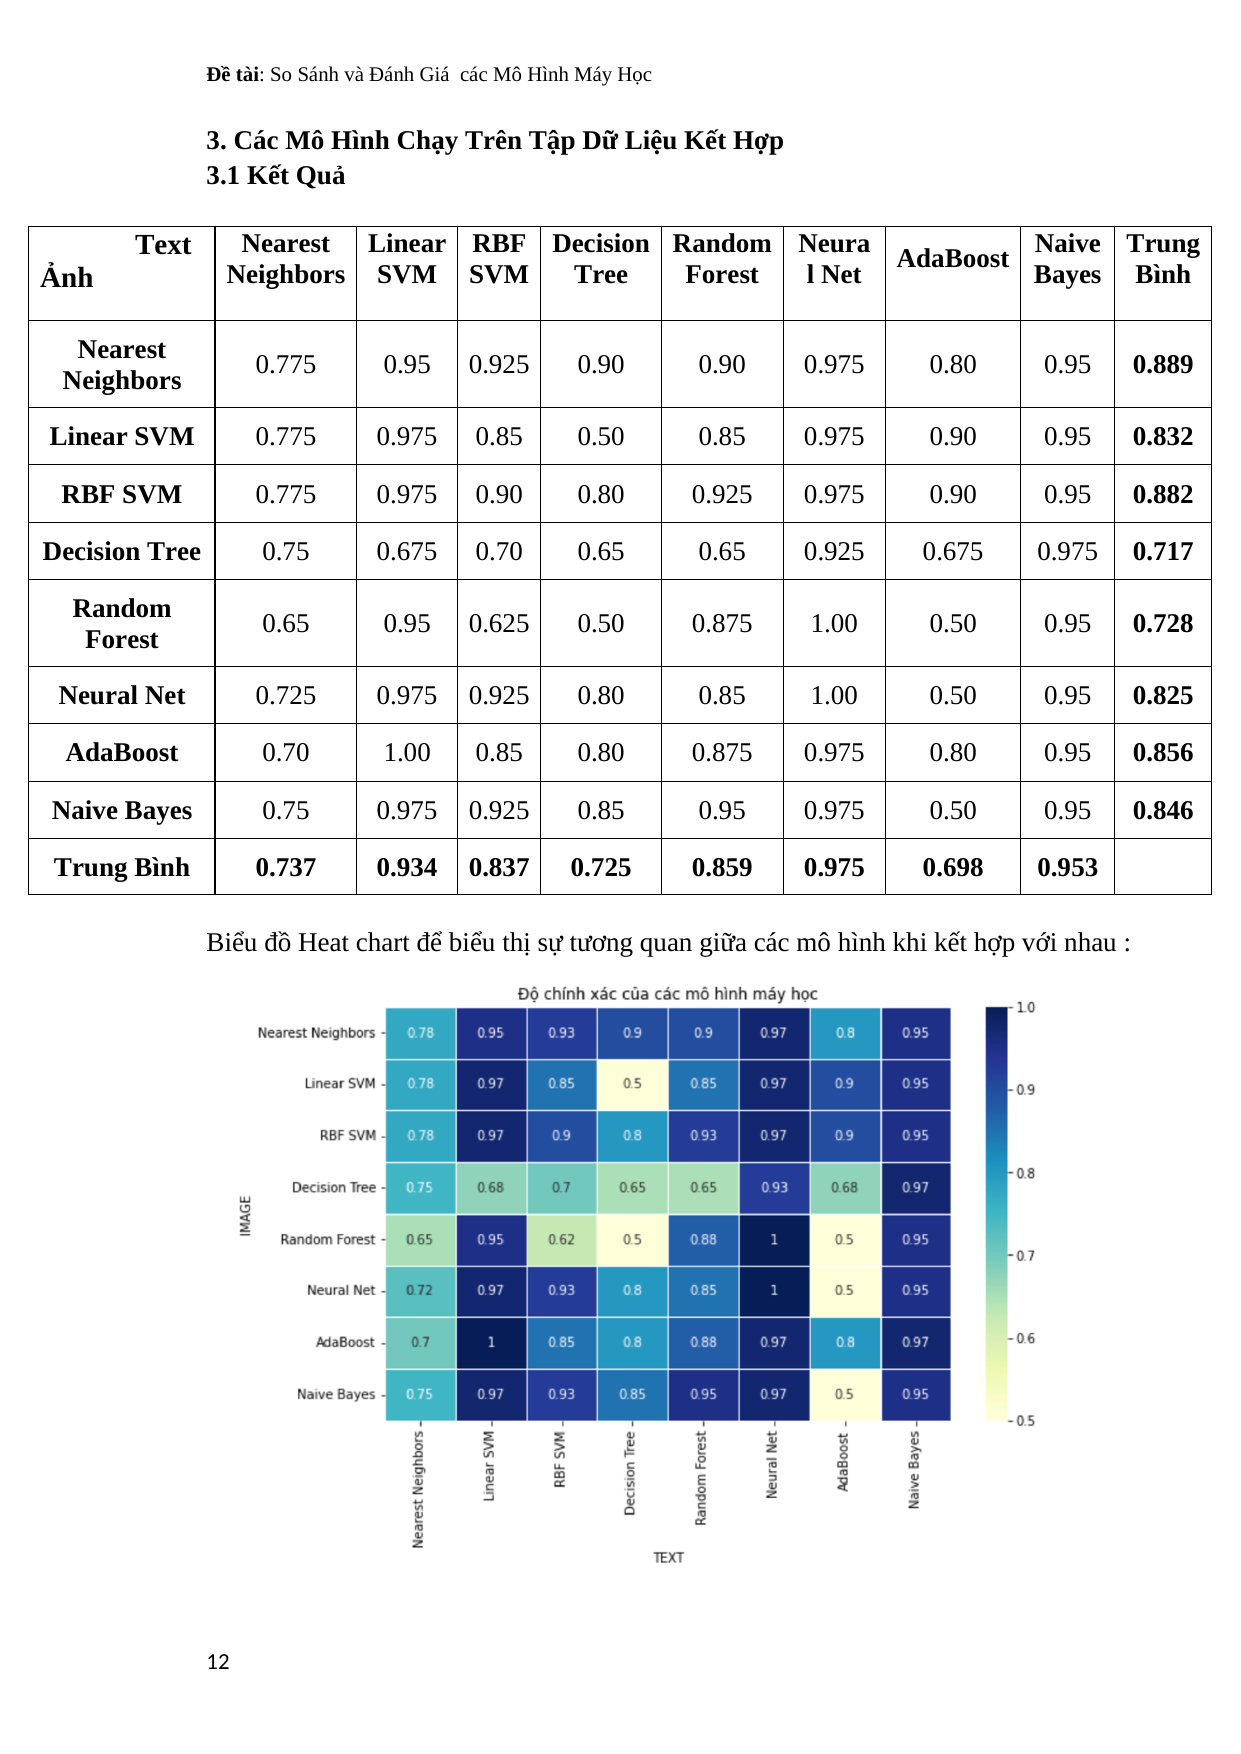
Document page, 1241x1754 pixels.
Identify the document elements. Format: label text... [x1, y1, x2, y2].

table_cell 0.80 [886, 321, 1020, 407]
table_cell Linear SVM [29, 408, 214, 464]
table_cell Trung Bình [29, 839, 214, 894]
table_cell 0.975 [357, 408, 457, 464]
table_cell 0.85 [541, 782, 661, 838]
table_cell Naive Bayes [29, 782, 214, 838]
table_cell 0.856 [1115, 724, 1211, 781]
table_cell 0.975 [784, 408, 885, 464]
table_cell 0.90 [886, 408, 1020, 464]
table_cell 0.775 [216, 408, 356, 464]
table_cell RBF SVM [29, 465, 214, 522]
table_cell Neural Net [29, 667, 214, 722]
table_header Nearest Neighbors [216, 227, 356, 320]
table_header Random Forest [662, 227, 783, 320]
table_cell 0.832 [1115, 408, 1211, 464]
table_cell 0.95 [1021, 321, 1114, 407]
table_cell 0.975 [784, 321, 885, 407]
table_cell 0.925 [458, 321, 540, 407]
table_header Decision Tree [541, 227, 661, 320]
table_cell 0.80 [541, 465, 661, 522]
text Biểu đồ Heat chart để biểu thị sự tương quan giữa các mô hình khi kết hợp với nhau : [206, 927, 1134, 958]
table_cell 0.975 [357, 465, 457, 522]
table_cell 0.85 [662, 408, 783, 464]
table_cell 0.85 [662, 667, 783, 722]
table_cell 1.00 [784, 667, 885, 722]
table_header Naive Bayes [1021, 227, 1114, 320]
table_cell 0.775 [216, 321, 356, 407]
table_cell 0.65 [541, 523, 661, 579]
table_cell 0.717 [1115, 523, 1211, 579]
table_cell 0.95 [1021, 782, 1114, 838]
table_cell 0.50 [886, 782, 1020, 838]
table_cell 0.975 [784, 839, 885, 894]
table_cell Random Forest [29, 580, 214, 666]
table_cell 0.90 [541, 321, 661, 407]
table_header Neural Net [784, 227, 885, 320]
table_cell 0.90 [886, 465, 1020, 522]
subtitle 3.1 Kết Quả [206, 159, 1134, 190]
table_cell 0.65 [662, 523, 783, 579]
table_cell 0.625 [458, 580, 540, 666]
table_cell 0.882 [1115, 465, 1211, 522]
table_cell 0.95 [357, 580, 457, 666]
table_cell 0.889 [1115, 321, 1211, 407]
table_cell 0.925 [784, 523, 885, 579]
table_cell 0.80 [541, 724, 661, 781]
table_header Text Ảnh [29, 227, 214, 320]
table_cell AdaBoost [29, 724, 214, 781]
table_cell 0.825 [1115, 667, 1211, 722]
table_cell 0.975 [1021, 523, 1114, 579]
table_cell 0.50 [541, 408, 661, 464]
table_cell 0.953 [1021, 839, 1114, 894]
table_cell 0.50 [886, 667, 1020, 722]
table_cell 0.95 [1021, 465, 1114, 522]
table_cell 0.975 [784, 465, 885, 522]
table_cell 0.50 [886, 580, 1020, 666]
table_cell 0.698 [886, 839, 1020, 894]
table_cell Decision Tree [29, 523, 214, 579]
table_cell [1115, 839, 1211, 894]
table_header RBF SVM [458, 227, 540, 320]
table_cell 0.925 [458, 782, 540, 838]
table_cell 0.80 [541, 667, 661, 722]
table_cell 1.00 [357, 724, 457, 781]
table_cell 0.95 [1021, 408, 1114, 464]
table_cell 0.837 [458, 839, 540, 894]
table_cell 0.95 [1021, 580, 1114, 666]
table_cell 1.00 [784, 580, 885, 666]
table_cell 0.934 [357, 839, 457, 894]
table_cell 0.50 [541, 580, 661, 666]
table_cell 0.737 [216, 839, 356, 894]
table_cell 0.975 [784, 782, 885, 838]
picture [232, 982, 1096, 1582]
table_cell 0.75 [216, 523, 356, 579]
table_cell 0.875 [662, 580, 783, 666]
table_cell 0.65 [216, 580, 356, 666]
table_cell Nearest Neighbors [29, 321, 214, 407]
table_cell 0.85 [458, 408, 540, 464]
table_cell 0.725 [541, 839, 661, 894]
table_cell 0.80 [886, 724, 1020, 781]
table_cell 0.925 [662, 465, 783, 522]
table_cell 0.95 [662, 782, 783, 838]
table_cell 0.675 [357, 523, 457, 579]
table_cell 0.975 [357, 667, 457, 722]
table_cell 0.725 [216, 667, 356, 722]
subtitle 3. Các Mô Hình Chạy Trên Tập Dữ Liệu Kết Hợp [206, 124, 1134, 155]
table_cell 0.975 [357, 782, 457, 838]
table_cell 0.75 [216, 782, 356, 838]
table_header Linear SVM [357, 227, 457, 320]
table_cell 0.859 [662, 839, 783, 894]
table_cell 0.775 [216, 465, 356, 522]
table_cell 0.846 [1115, 782, 1211, 838]
table_cell 0.90 [662, 321, 783, 407]
table_cell 0.728 [1115, 580, 1211, 666]
table_cell 0.95 [1021, 724, 1114, 781]
table_cell 0.70 [458, 523, 540, 579]
table_header AdaBoost [886, 227, 1020, 320]
table_cell 0.95 [1021, 667, 1114, 722]
table_cell 0.90 [458, 465, 540, 522]
table_cell 0.85 [458, 724, 540, 781]
table_cell 0.70 [216, 724, 356, 781]
table_cell 0.675 [886, 523, 1020, 579]
table_header Trung Bình [1115, 227, 1211, 320]
table_cell 0.925 [458, 667, 540, 722]
table_cell 0.875 [662, 724, 783, 781]
table_cell 0.95 [357, 321, 457, 407]
table_cell 0.975 [784, 724, 885, 781]
